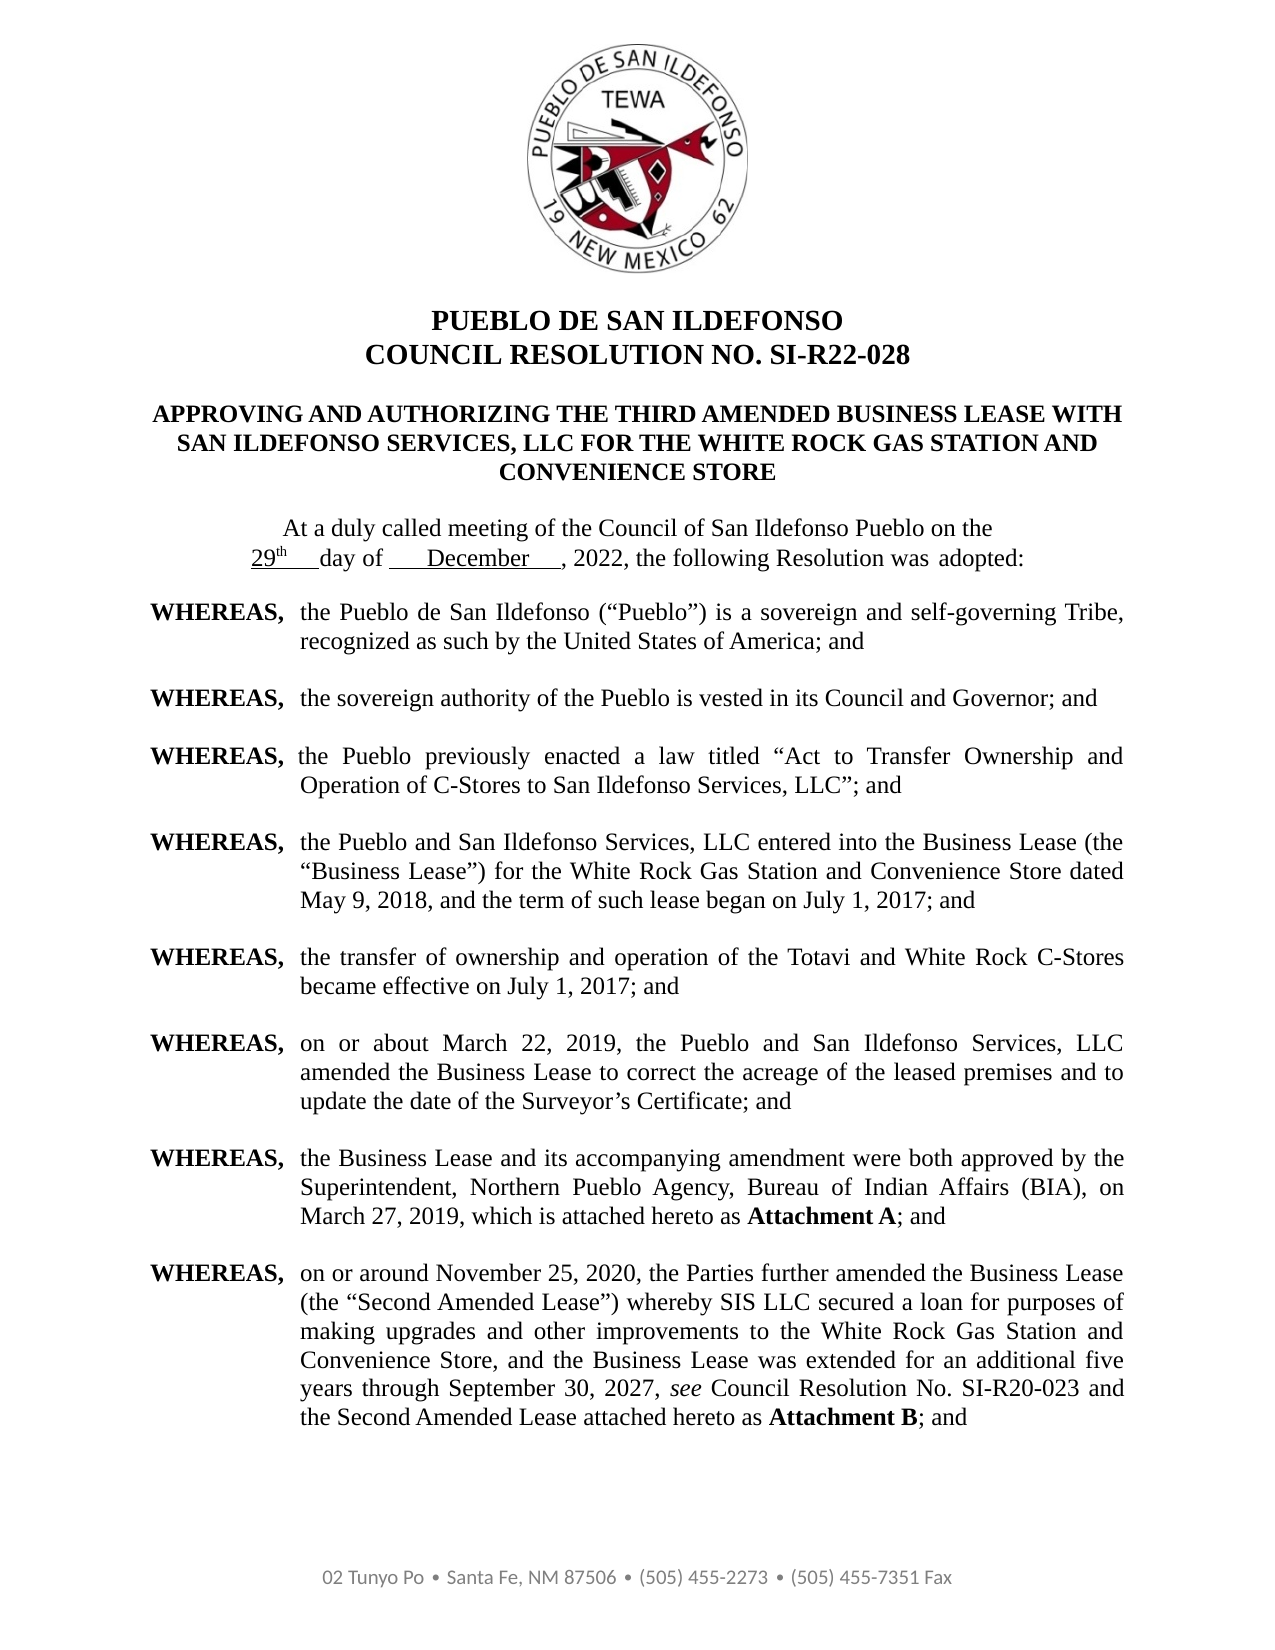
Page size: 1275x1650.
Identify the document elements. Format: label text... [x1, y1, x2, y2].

text WHEREAS, the sovereign authority of the Pueblo is vested in its Council and Governor; and [150, 683, 1125, 712]
text WHEREAS, on or about March 22, 2019, the Pueblo and San Ildefonso Services, LLC amended the Business Lease to correct the acreage of the leased premises and to update the date of the Surveyor’s Certificate; and [150, 1028, 1125, 1115]
text WHEREAS, the transfer of ownership and operation of the Totavi and White Rock C-Stores became effective on July 1, 2017; and [150, 942, 1125, 1000]
text APPROVING AND AUTHORIZING THE THIRD AMENDED BUSINESS LEASE WITH SAN ILDEFONSO SERVICES, LLC FOR THE WHITE ROCK GAS STATION AND CONVENIENCE STORE [150, 399, 1125, 485]
text WHEREAS, on or around November 25, 2020, the Parties further amended the Business Lease (the “Second Amended Lease”) whereby SIS LLC secured a loan for purposes of making upgrades and other improvements to the White Rock Gas Station and Convenience Store, and the Business Lease was extended for an additional five years through September 30, 2027, see Council Resolution No. SI-R20-023 and the Second Amended Lease attached hereto as Attachment B; and [150, 1258, 1125, 1431]
text WHEREAS, the Business Lease and its accompanying amendment were both approved by the Superintendent, Northern Pueblo Agency, Bureau of Indian Affairs (BIA), on March 27, 2019, which is attached hereto as Attachment A; and [150, 1143, 1125, 1230]
text WHEREAS, the Pueblo de San Ildefonso (“Pueblo”) is a sovereign and self-governing Tribe, recognized as such by the United States of America; and [150, 597, 1125, 655]
title PUEBLO DE SAN ILDEFONSO [150, 303, 1125, 337]
text WHEREAS, the Pueblo and San Ildefonso Services, LLC entered into the Business Lease (the “Business Lease”) for the White Rock Gas Station and Convenience Store dated May 9, 2018, and the term of such lease began on July 1, 2017; and [150, 827, 1125, 913]
picture [527, 44, 748, 274]
text At a duly called meeting of the Council of San Ildefonso Pueblo on the 29th day of December , 2022, the following Resolution was adopted: [150, 513, 1125, 571]
text WHEREAS, the Pueblo previously enacted a law titled “Act to Transfer Ownership and Operation of C-Stores to San Ildefonso Services, LLC”; and [150, 741, 1125, 798]
title COUNCIL RESOLUTION NO. SI-R22-028 [150, 337, 1125, 370]
